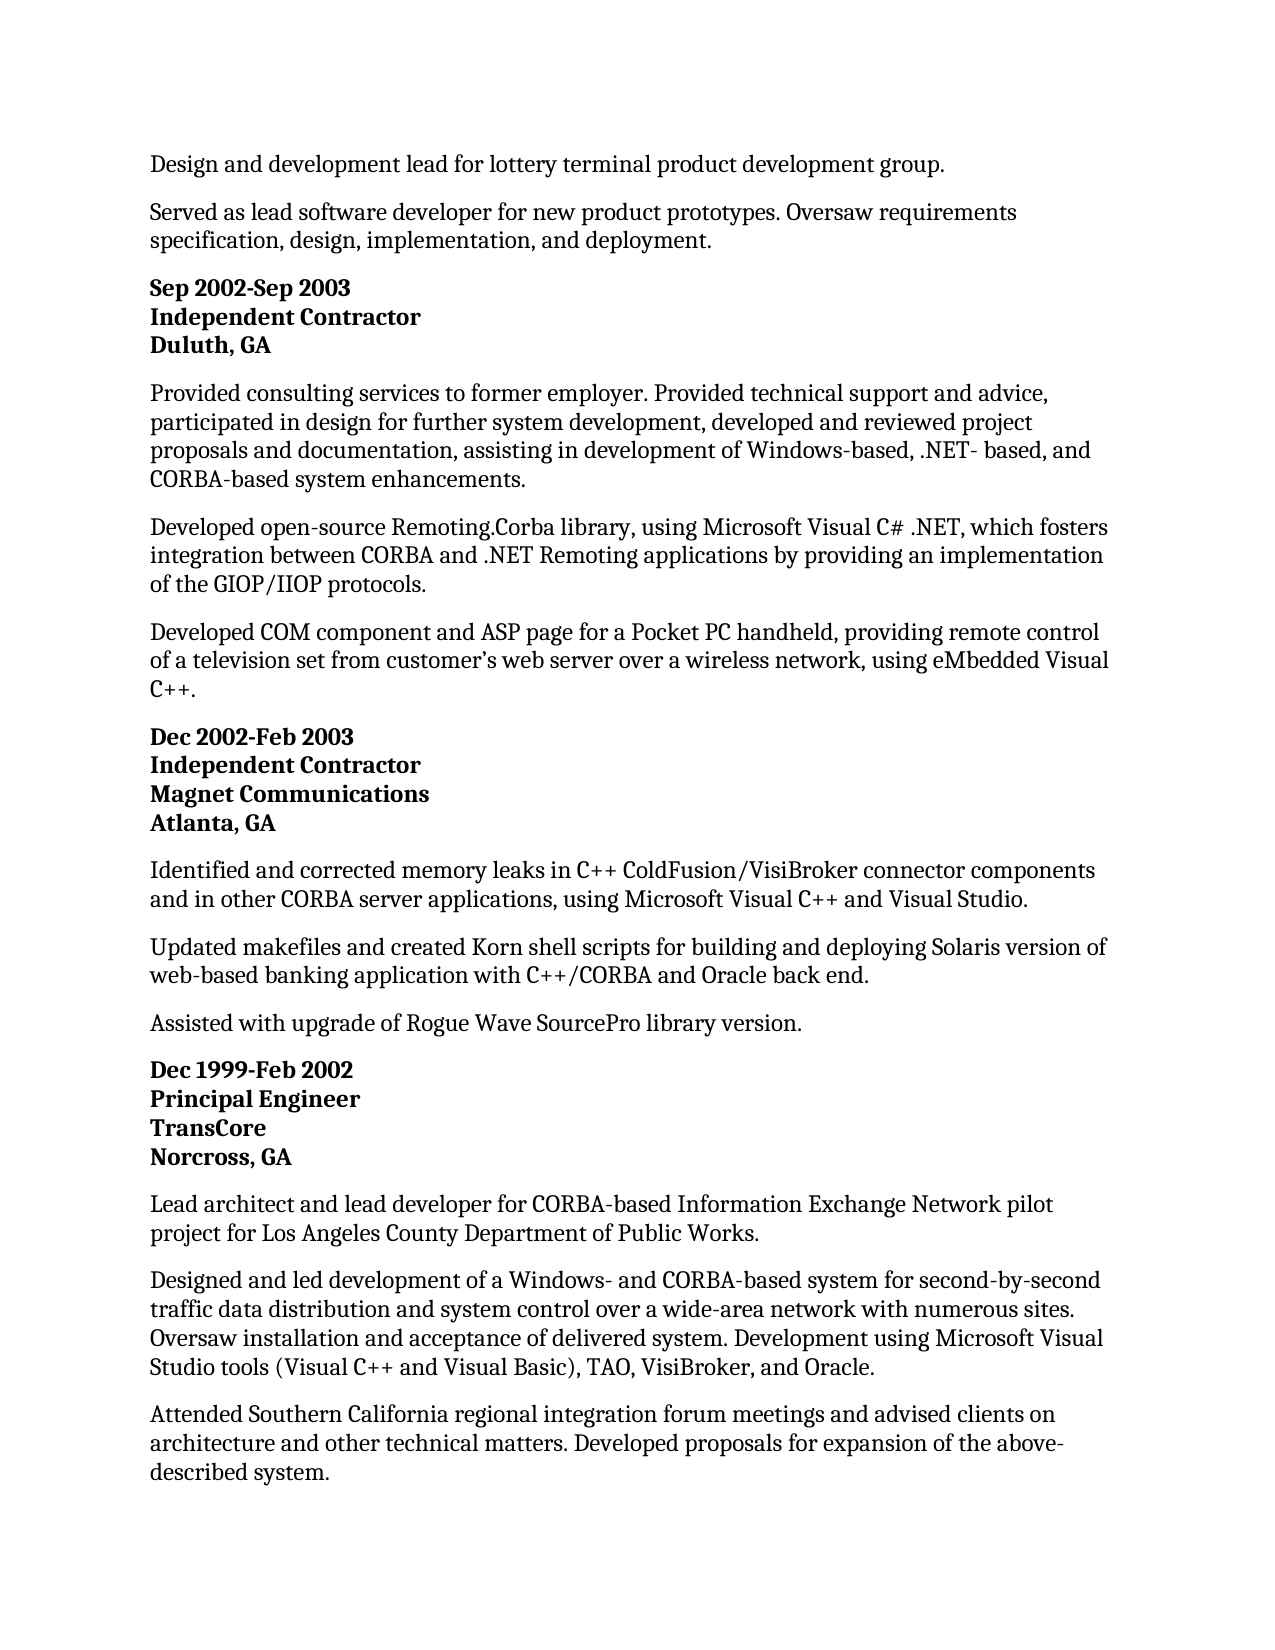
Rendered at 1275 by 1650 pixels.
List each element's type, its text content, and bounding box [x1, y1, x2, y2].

text Developed COM component and ASP page for a Pocket PC handheld, providing remote control of a television set from customer’s web server over a wireless network, using eMbedded Visual C++. [150, 617, 1125, 704]
text Updated makefiles and created Korn shell scripts for building and deploying Solaris version of web-based banking application with C++/CORBA and Oracle back end. [150, 932, 1125, 990]
text Design and development lead for lottery terminal product development group. [150, 150, 1125, 179]
text Designed and led development of a Windows- and CORBA-based system for second-by-second traffic data distribution and system control over a wide-area network with numerous sites. Oversaw installation and acceptance of delivered system. Development using Microsoft Visual Studio tools (Visual C++ and Visual Basic), TAO, VisiBroker, and Oracle. [150, 1266, 1125, 1381]
text Lead architect and lead developer for CORBA-based Information Exchange Network pilot project for Los Angeles County Department of Public Works. [150, 1190, 1125, 1247]
text Provided consulting services to former employer. Provided technical support and advice, participated in design for further system development, developed and reviewed project proposals and documentation, assisting in development of Windows-based, .NET- based, and CORBA-based system enhancements. [150, 379, 1125, 494]
text Served as lead software developer for new product prototypes. Oversaw requirements specification, design, implementation, and deployment. [150, 197, 1125, 255]
text Dec 1999-Feb 2002 Principal Engineer TransCore Norcross, GA [150, 1056, 1125, 1171]
text Dec 2002-Feb 2003 Independent Contractor Magnet Communications Atlanta, GA [150, 722, 1125, 837]
text Identified and corrected memory leaks in C++ ColdFusion/VisiBroker connector components and in other CORBA server applications, using Microsoft Visual C++ and Visual Studio. [150, 856, 1125, 914]
text Assisted with upgrade of Rogue Wave SourcePro library version. [150, 1009, 1125, 1037]
text Attended Southern California regional integration forum meetings and advised clients on architecture and other technical matters. Developed proposals for expansion of the above-described system. [150, 1400, 1125, 1486]
text Developed open-source Remoting.Corba library, using Microsoft Visual C# .NET, which fosters integration between CORBA and .NET Remoting applications by providing an implementation of the GIOP/IIOP protocols. [150, 512, 1125, 599]
text Sep 2002-Sep 2003 Independent Contractor Duluth, GA [150, 274, 1125, 360]
